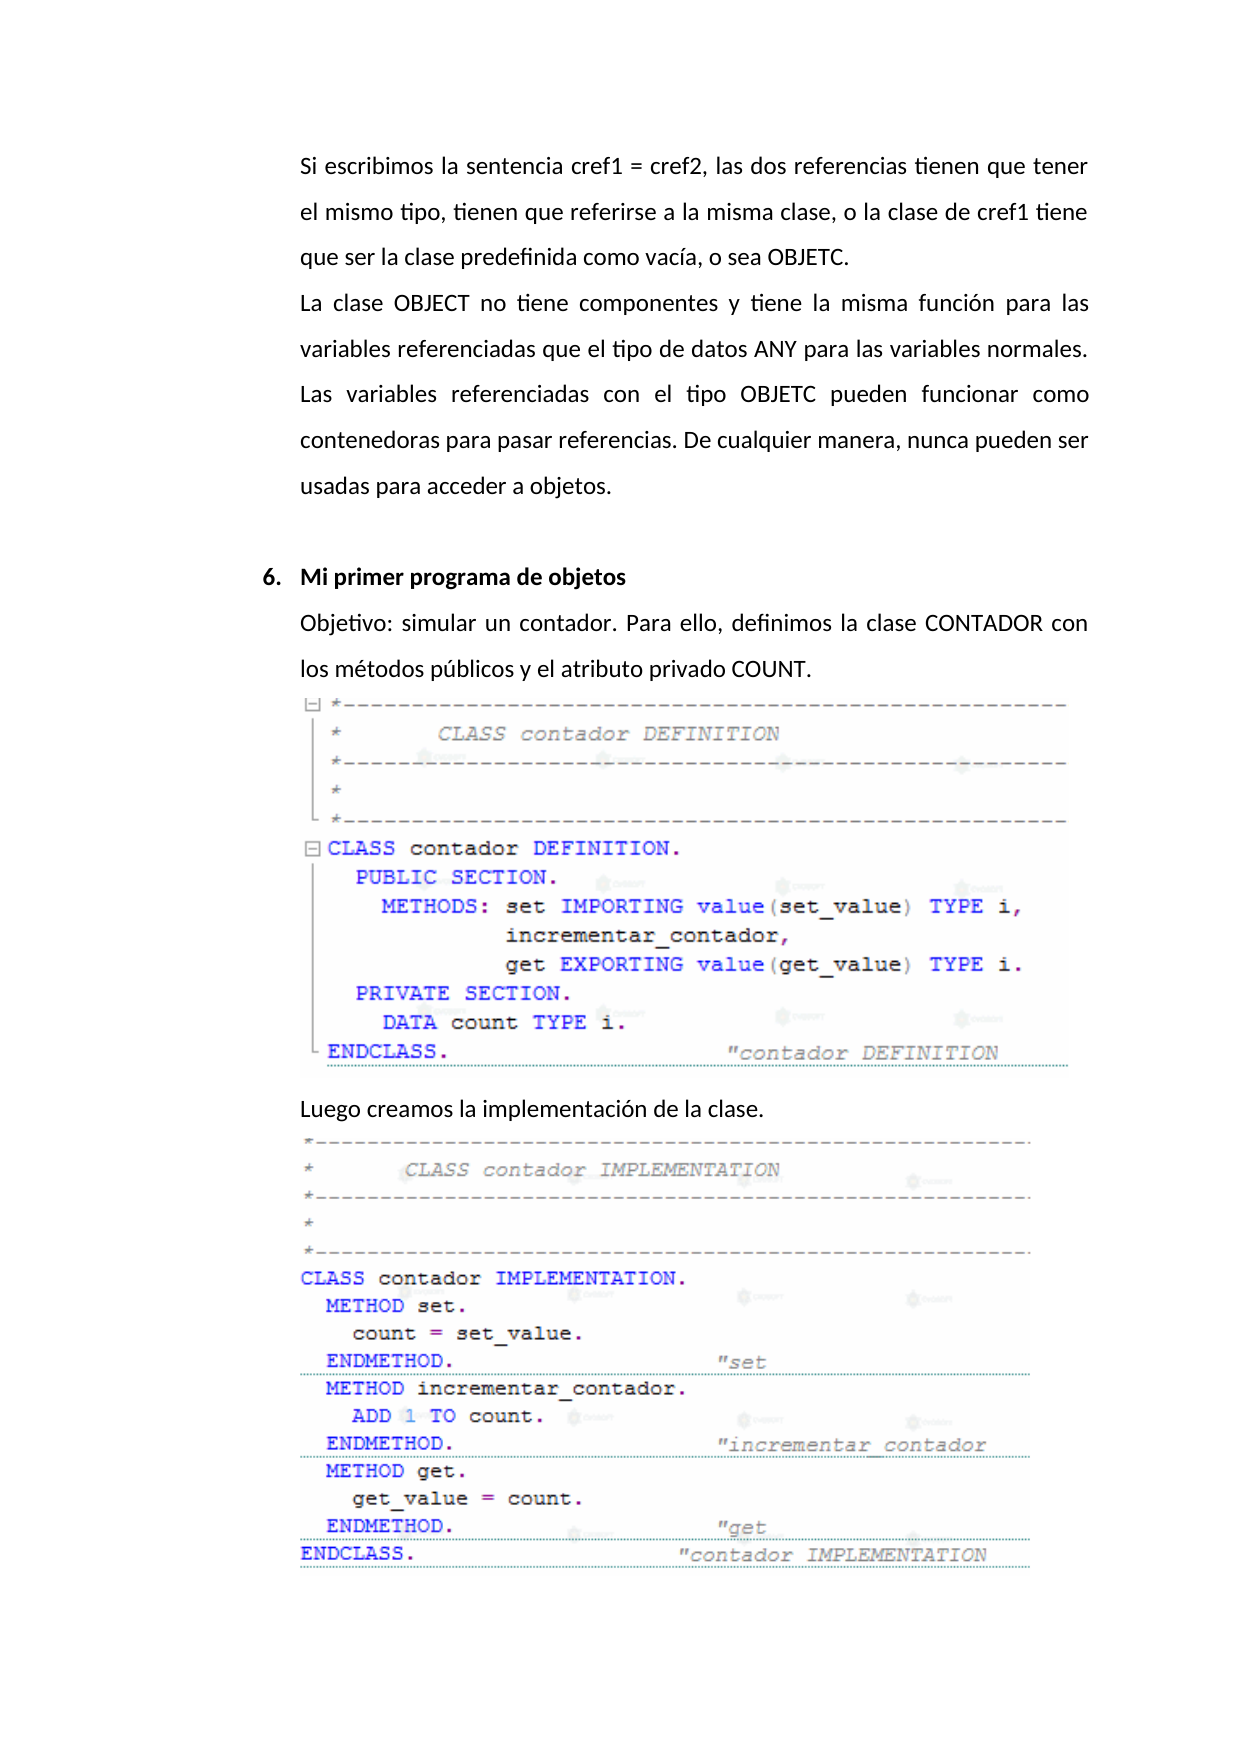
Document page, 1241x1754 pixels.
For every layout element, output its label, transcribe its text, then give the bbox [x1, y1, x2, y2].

text La clase OBJECT no tiene componentes y tiene la misma función para las variables referenciadas que el tipo de datos ANY para las variables normales. Las variables referenciadas con el tipo OBJETC pueden funcionar como contenedoras para pasar referencias. De cualquier manera, nunca pueden ser usadas para acceder a objetos. [300, 287, 1090, 501]
text Objetivo: simular un contador. Para ello, definimos la clase CONTADOR con los métodos públicos y el atributo privado COUNT. [300, 607, 1090, 683]
text Luego creamos la implementación de la clase. [300, 1093, 1090, 1123]
list Mi primer programa de objetos [262, 562, 1090, 592]
text Si escribimos la sentencia cref1 = cref2, las dos referencias tienen que tener el mismo tipo, tienen que referirse a la misma clase, o la clase de cref1 tiene que ser la clase predefinida como vacía, o sea OBJETC. [300, 150, 1090, 272]
picture [300, 1138, 1031, 1576]
picture [300, 698, 1069, 1078]
